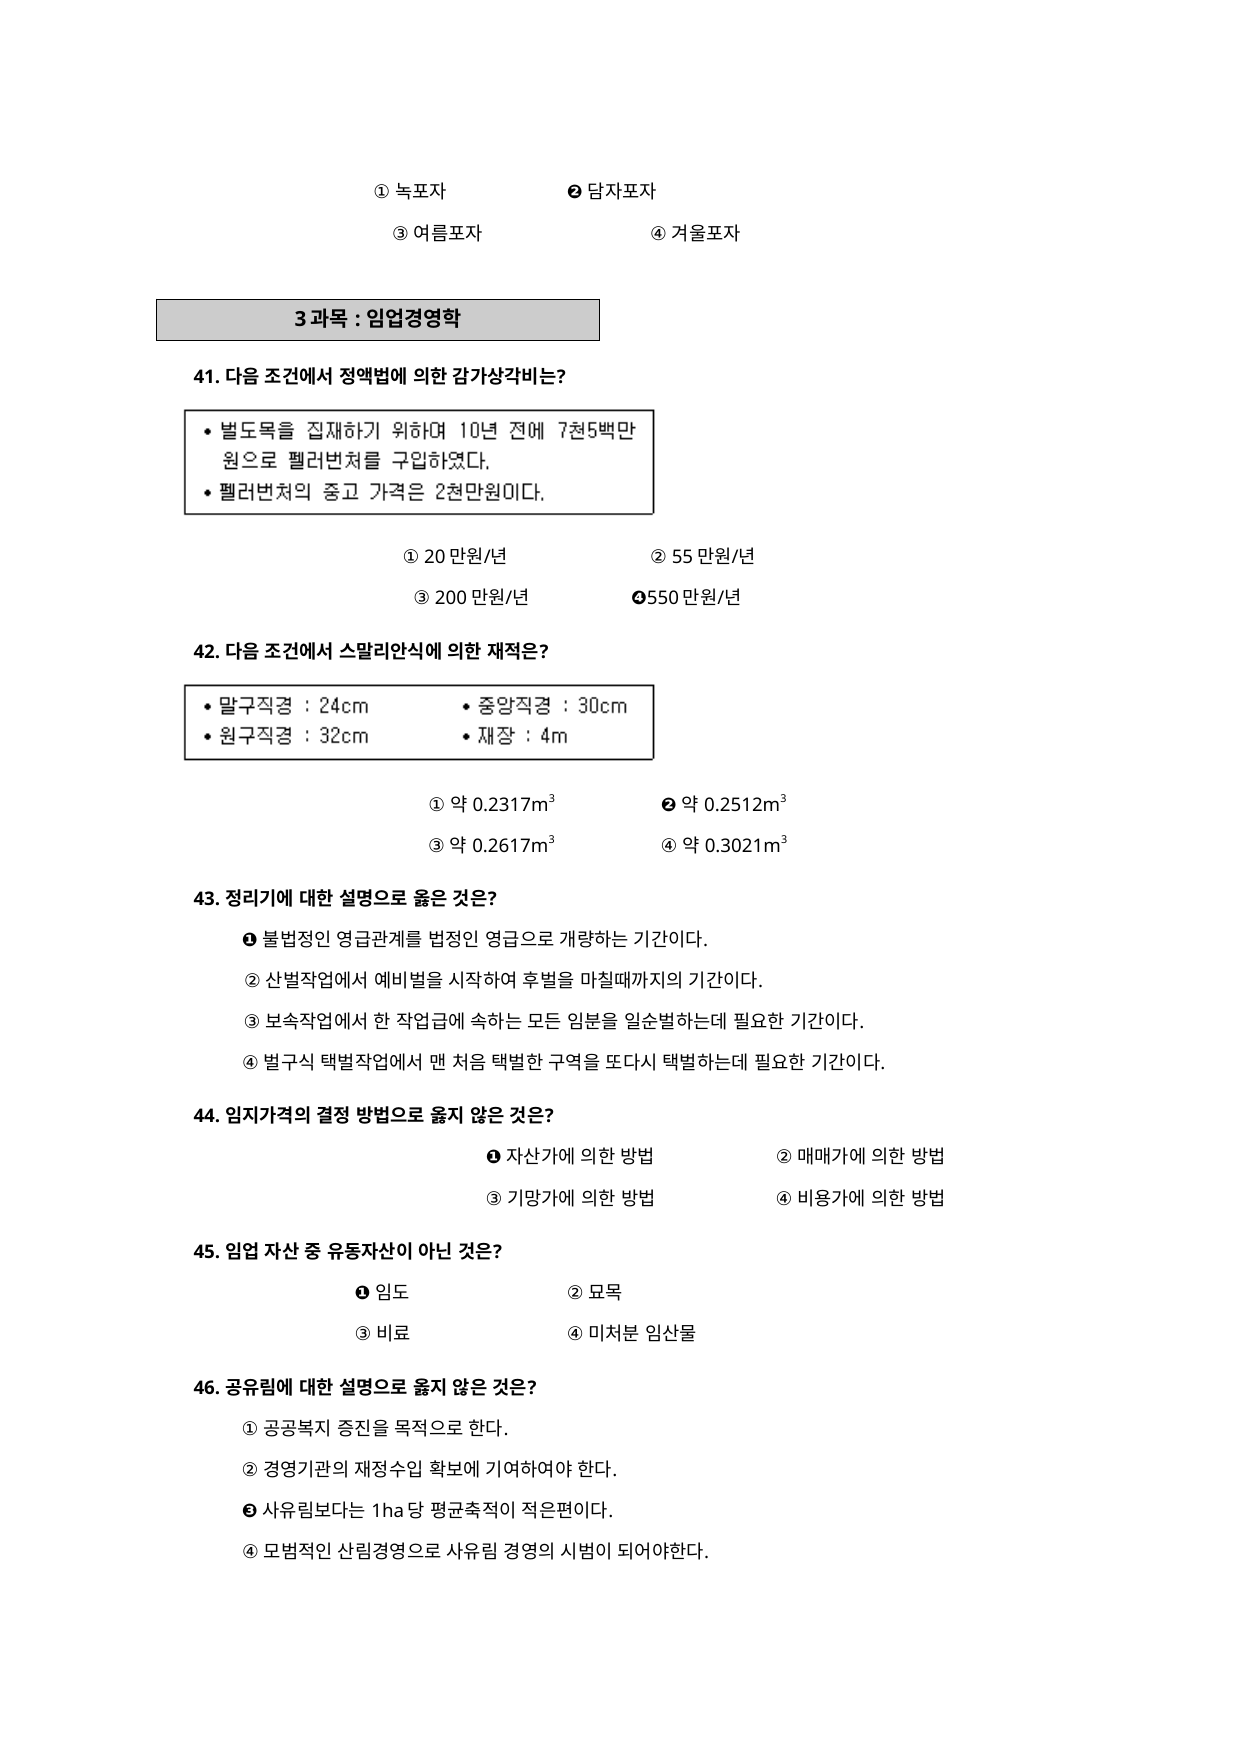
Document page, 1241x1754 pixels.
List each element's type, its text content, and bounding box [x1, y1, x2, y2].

text ① 녹포자 ❷ 담자포자 [353, 177, 1084, 204]
text ❶ 불법정인 영급관계를 법정인 영급으로 개량하는 기간이다. [222, 925, 1084, 952]
text ③ 약 0.2617m3 ④ 약 0.3021m3 [408, 830, 1084, 857]
text ❶ 자산가에 의한 방법 ② 매매가에 의한 방법 [466, 1142, 1084, 1169]
picture [175, 677, 664, 770]
text ❶ 임도 ② 묘목 [335, 1278, 1084, 1305]
text ① 공공복지 증진을 목적으로 한다. [222, 1413, 1084, 1441]
picture [175, 402, 664, 523]
text ③ 보속작업에서 한 작업급에 속하는 모든 임분을 일순벌하는데 필요한 기간이다. [224, 1007, 1084, 1034]
text ❸ 사유림보다는 1ha당 평균축적이 적은편이다. [222, 1495, 1084, 1523]
text ③ 기망가에 의한 방법 ④ 비용가에 의한 방법 [466, 1183, 1084, 1210]
text 46. 공유림에 대한 설명으로 옳지 않은 것은? [193, 1373, 1084, 1400]
text ④ 벌구식 택벌작업에서 맨 처음 택벌한 구역을 또다시 택벌하는데 필요한 기간이다. [222, 1048, 1084, 1075]
text ① 20만원/년 ② 55만원/년 [383, 542, 1084, 569]
text 45. 임업 자산 중 유동자산이 아닌 것은? [193, 1237, 1084, 1264]
text 41. 다음 조건에서 정액법에 의한 감가상각비는? [193, 361, 1084, 388]
text 44. 임지가격의 결정 방법으로 옳지 않은 것은? [193, 1101, 1084, 1128]
text ② 산벌작업에서 예비벌을 시작하여 후벌을 마칠때까지의 기간이다. [224, 966, 1084, 993]
text 43. 정리기에 대한 설명으로 옳은 것은? [193, 884, 1084, 911]
text ① 약 0.2317m3 ❷ 약 0.2512m3 [408, 789, 1084, 816]
text ③ 200만원/년 ❹550만원/년 [393, 583, 1084, 610]
text ④ 모범적인 산림경영으로 사유림 경영의 시범이 되어야한다. [222, 1536, 1084, 1563]
text 42. 다음 조건에서 스말리안식에 의한 재적은? [193, 637, 1084, 664]
text ③ 여름포자 ④ 겨울포자 [372, 218, 1084, 246]
table_header 3과목 : 임업경영학 [157, 300, 599, 340]
text ③ 비료 ④ 미처분 임산물 [335, 1319, 1084, 1346]
text ② 경영기관의 재정수입 확보에 기여하여야 한다. [222, 1454, 1084, 1482]
